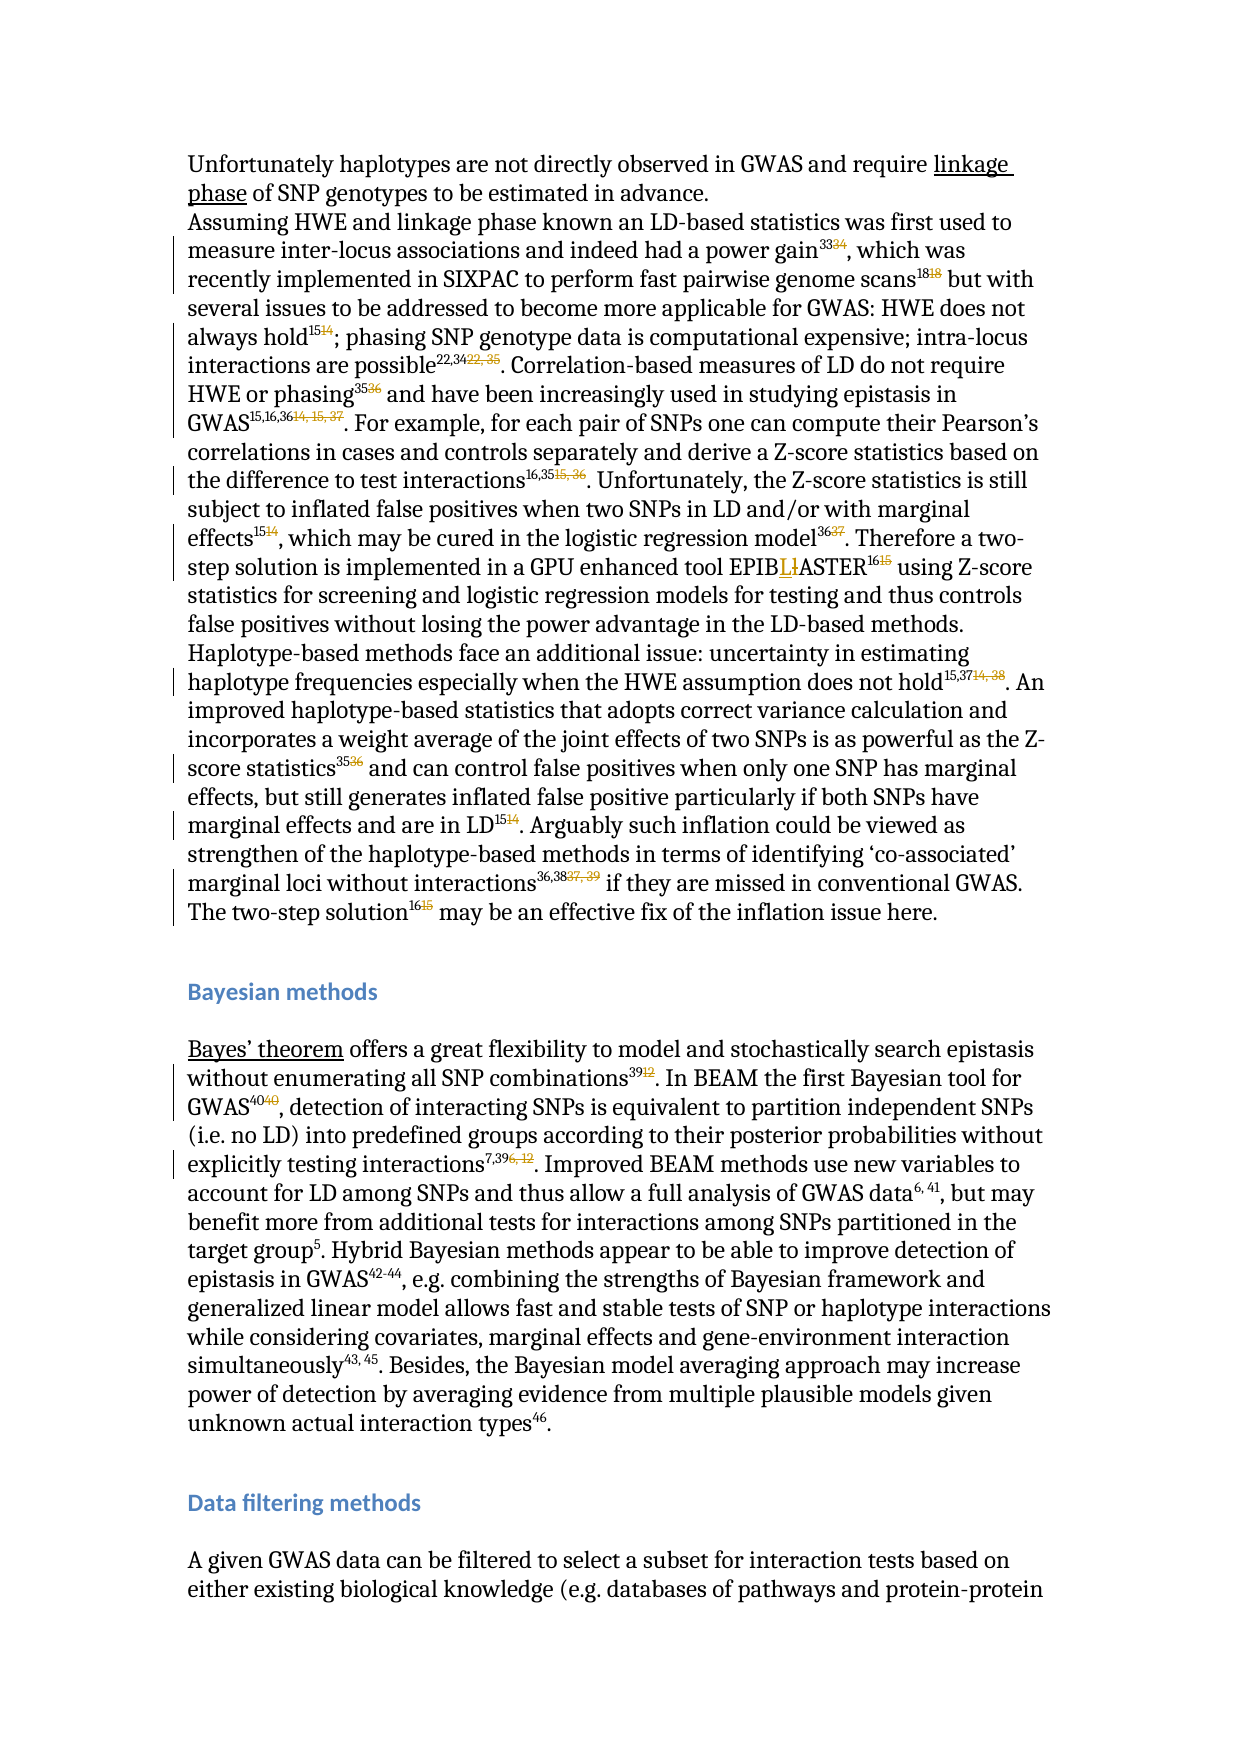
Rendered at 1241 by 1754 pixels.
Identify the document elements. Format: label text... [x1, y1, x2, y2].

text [187, 150, 1053, 207]
subtitle Data filtering methods [187, 1487, 1053, 1518]
text Assuming HWE and linkage phase known an LD-based statistics was first used to measure inter-locus associations and indeed had a power gain33, which was recently implemented in SIXPAC to perform fast pairwise genome scans18 but with several issues to be addressed to become more applicable for GWAS: HWE does not always hold15; phasing SNP genotype data is computational expensive; intra-locus interactions are possible22,34. Correlation-based measures of LD do not require HWE or phasing35 and have been increasingly used in studying epistasis in GWAS15,16,36. For example, for each pair of SNPs one can compute their Pearson’s correlations in cases and controls separately and derive a Z-score statistics based on the difference to test interactions16,35. Unfortunately, the Z-score statistics is still subject to inflated false positives when two SNPs in LD and/or with marginal effects15, which may be cured in the logistic regression model36. Therefore a two-step solution is implemented in a GPU enhanced tool EPIBASTER16 using Z-score statistics for screening and logistic regression models for testing and thus controls false positives without losing the power advantage in the LD-based methods. [187, 207, 1053, 639]
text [187, 1546, 1053, 1604]
text Bayes’ theorem offers a great flexibility to model and stochastically search epistasis without enumerating all SNP combinations39. In BEAM the first Bayesian tool for GWAS40, detection of interacting SNPs is equivalent to partition independent SNPs (i.e. no LD) into predefined groups according to their posterior probabilities without explicitly testing interactions7,39. Improved BEAM methods use new variables to account for LD among SNPs and thus allow a full analysis of GWAS data6, 41, but may benefit more from additional tests for interactions among SNPs partitioned in the target group5. Hybrid Bayesian methods appear to be able to improve detection of epistasis in GWAS42-44, e.g. combining the strengths of Bayesian framework and generalized linear model allows fast and stable tests of SNP or haplotype interactions while considering covariates, marginal effects and gene-environment interaction simultaneously43, 45. Besides, the Bayesian model averaging approach may increase power of detection by averaging evidence from multiple plausible models given unknown actual interaction types46. [187, 1035, 1053, 1438]
text Haplotype-based methods face an additional issue: uncertainty in estimating haplotype frequencies especially when the HWE assumption does not hold15,37. An improved haplotype-based statistics that adopts correct variance calculation and incorporates a weight average of the joint effects of two SNPs is as powerful as the Z-score statistics35 and can control false positives when only one SNP has marginal effects, but still generates inflated false positive particularly if both SNPs have marginal effects and are in LD15. Arguably such inflation could be viewed as strengthen of the haplotype-based methods in terms of identifying ‘co-associated’ marginal loci without interactions36,38 if they are missed in conventional GWAS. The two-step solution16 may be an effective fix of the inflation issue here. [187, 639, 1053, 926]
subtitle Bayesian methods [187, 976, 1053, 1006]
